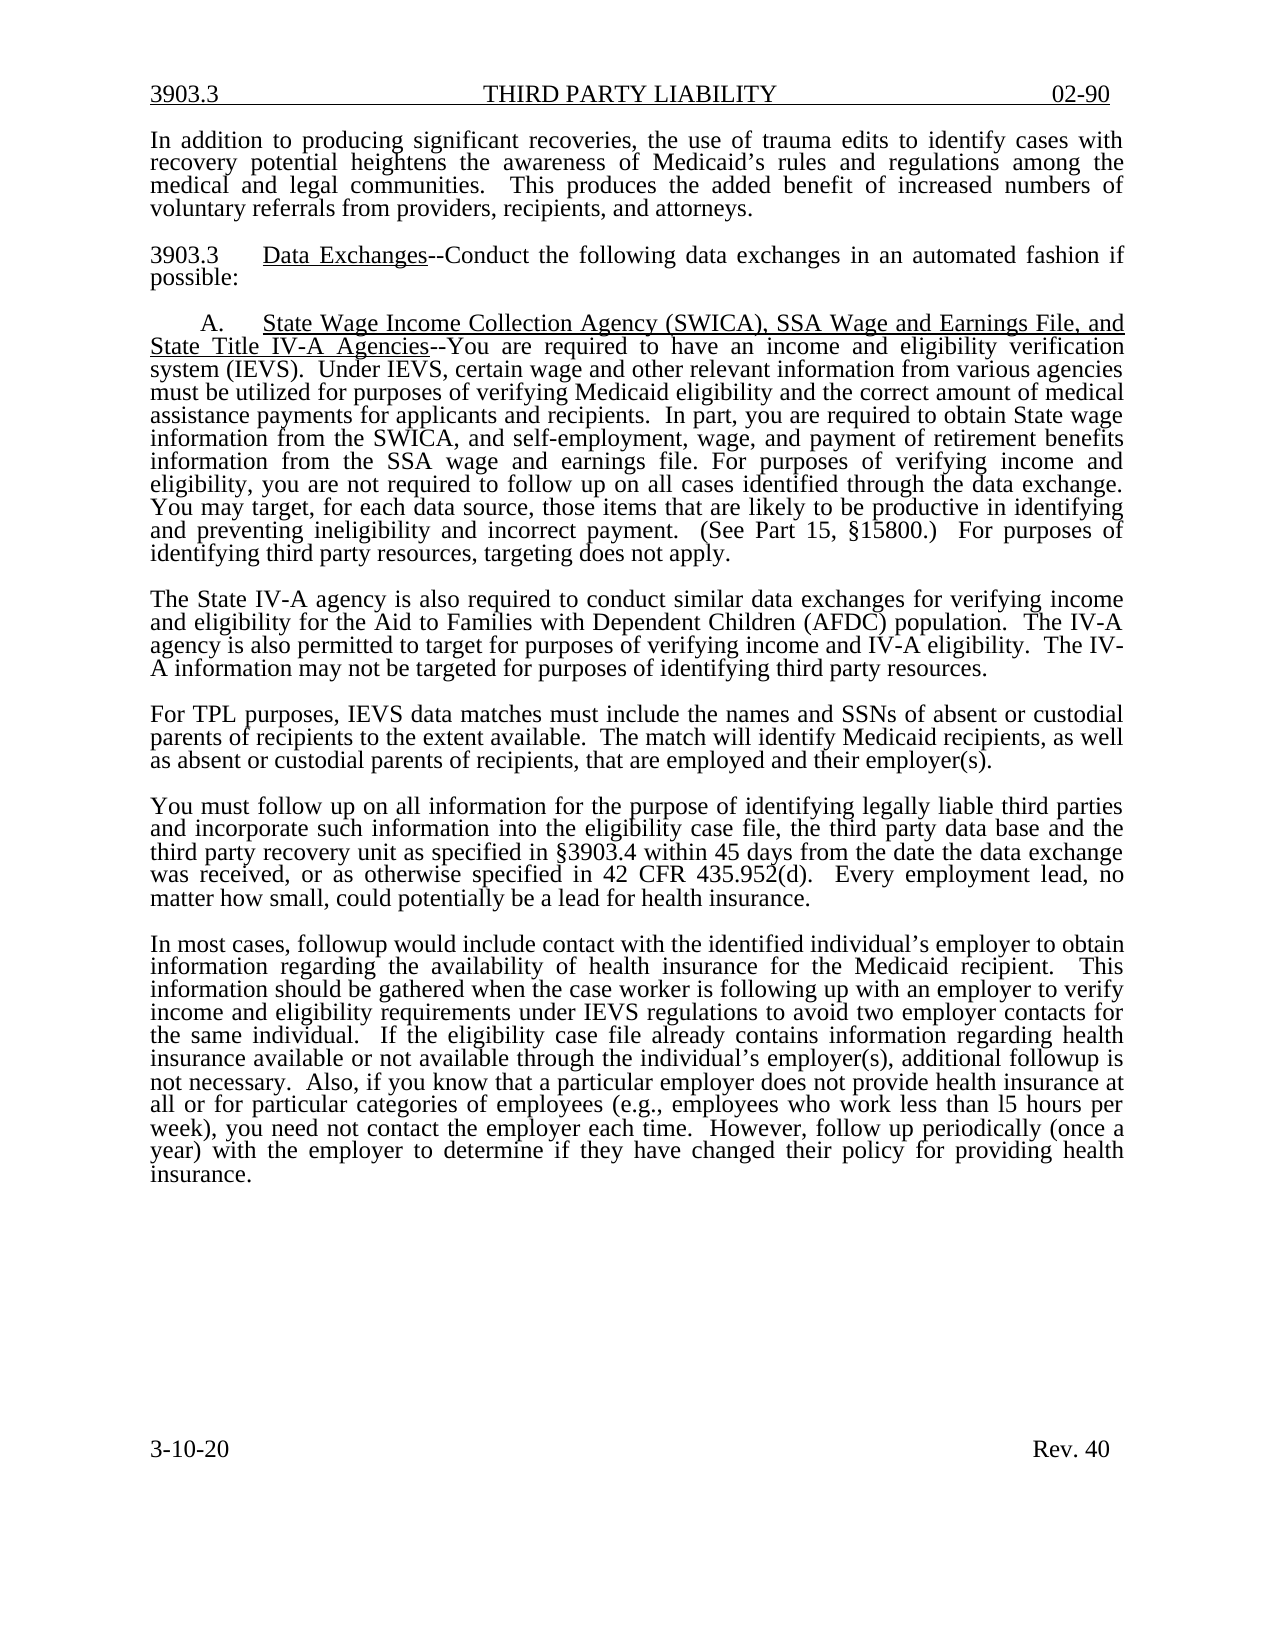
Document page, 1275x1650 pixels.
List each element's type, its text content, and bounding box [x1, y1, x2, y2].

text A. State Wage Income Collection Agency (SWICA), SSA Wage and Earnings File, and State Title IV-A Agencies--You are required to have an income and eligibility verification system (IEVS). Under IEVS, certain wage and other relevant information from various agencies must be utilized for purposes of verifying Medicaid eligibility and the correct amount of medical assistance payments for applicants and recipients. In part, you are required to obtain State wage information from the SWICA, and self-employment, wage, and payment of retirement benefits information from the SSA wage and earnings file. For purposes of verifying income and eligibility, you are not required to follow up on all cases identified through the data exchange. You may target, for each data source, those items that are likely to be productive in identifying and preventing ineligibility and incorrect payment. (See Part 15, §15800.) For purposes of identifying third party resources, targeting does not apply. [150, 313, 1125, 567]
text In most cases, followup would include contact with the identified individual’s employer to obtain information regarding the availability of health insurance for the Medicaid recipient. This information should be gathered when the case worker is following up with an employer to verify income and eligibility requirements under IEVS regulations to avoid two employer contacts for the same individual. If the eligibility case file already contains information regarding health insurance available or not available through the individual’s employer(s), additional followup is not necessary. Also, if you know that a particular employer does not provide health insurance at all or for particular categories of employees (e.g., employees who work less than l5 hours per week), you need not contact the employer each time. However, follow up periodically (once a year) with the employer to determine if they have changed their policy for providing health insurance. [150, 934, 1125, 1187]
text For TPL purposes, IEVS data matches must include the names and SSNs of absent or custodial parents of recipients to the extent available. The match will identify Medicaid recipients, as well as absent or custodial parents of recipients, that are employed and their employer(s). [150, 704, 1125, 773]
text In addition to producing significant recoveries, the use of trauma edits to identify cases with recovery potential heightens the awareness of Medicaid’s rules and regulations among the medical and legal communities. This produces the added benefit of increased numbers of voluntary referrals from providers, recipients, and attorneys. [150, 130, 1125, 222]
text 3-10-20 Rev. 40 [150, 1439, 1125, 1462]
text 3903.3 THIRD PARTY LIABILITY 02-90 [150, 84, 1125, 107]
text You must follow up on all information for the purpose of identifying legally liable third parties and incorporate such information into the eligibility case file, the third party data base and the third party recovery unit as specified in §3903.4 within 45 days from the date the data exchange was received, or as otherwise specified in 42 CFR 435.952(d). Every employment lead, no matter how small, could potentially be a lead for health insurance. [150, 796, 1125, 911]
text 3903.3 Data Exchanges--Conduct the following data exchanges in an automated fashion if possible: [150, 245, 1125, 291]
text The State IV-A agency is also required to conduct similar data exchanges for verifying income and eligibility for the Aid to Families with Dependent Children (AFDC) population. The IV-A agency is also permitted to target for purposes of verifying income and IV-A eligibility. The IV-A information may not be targeted for purposes of identifying third party resources. [150, 589, 1125, 682]
